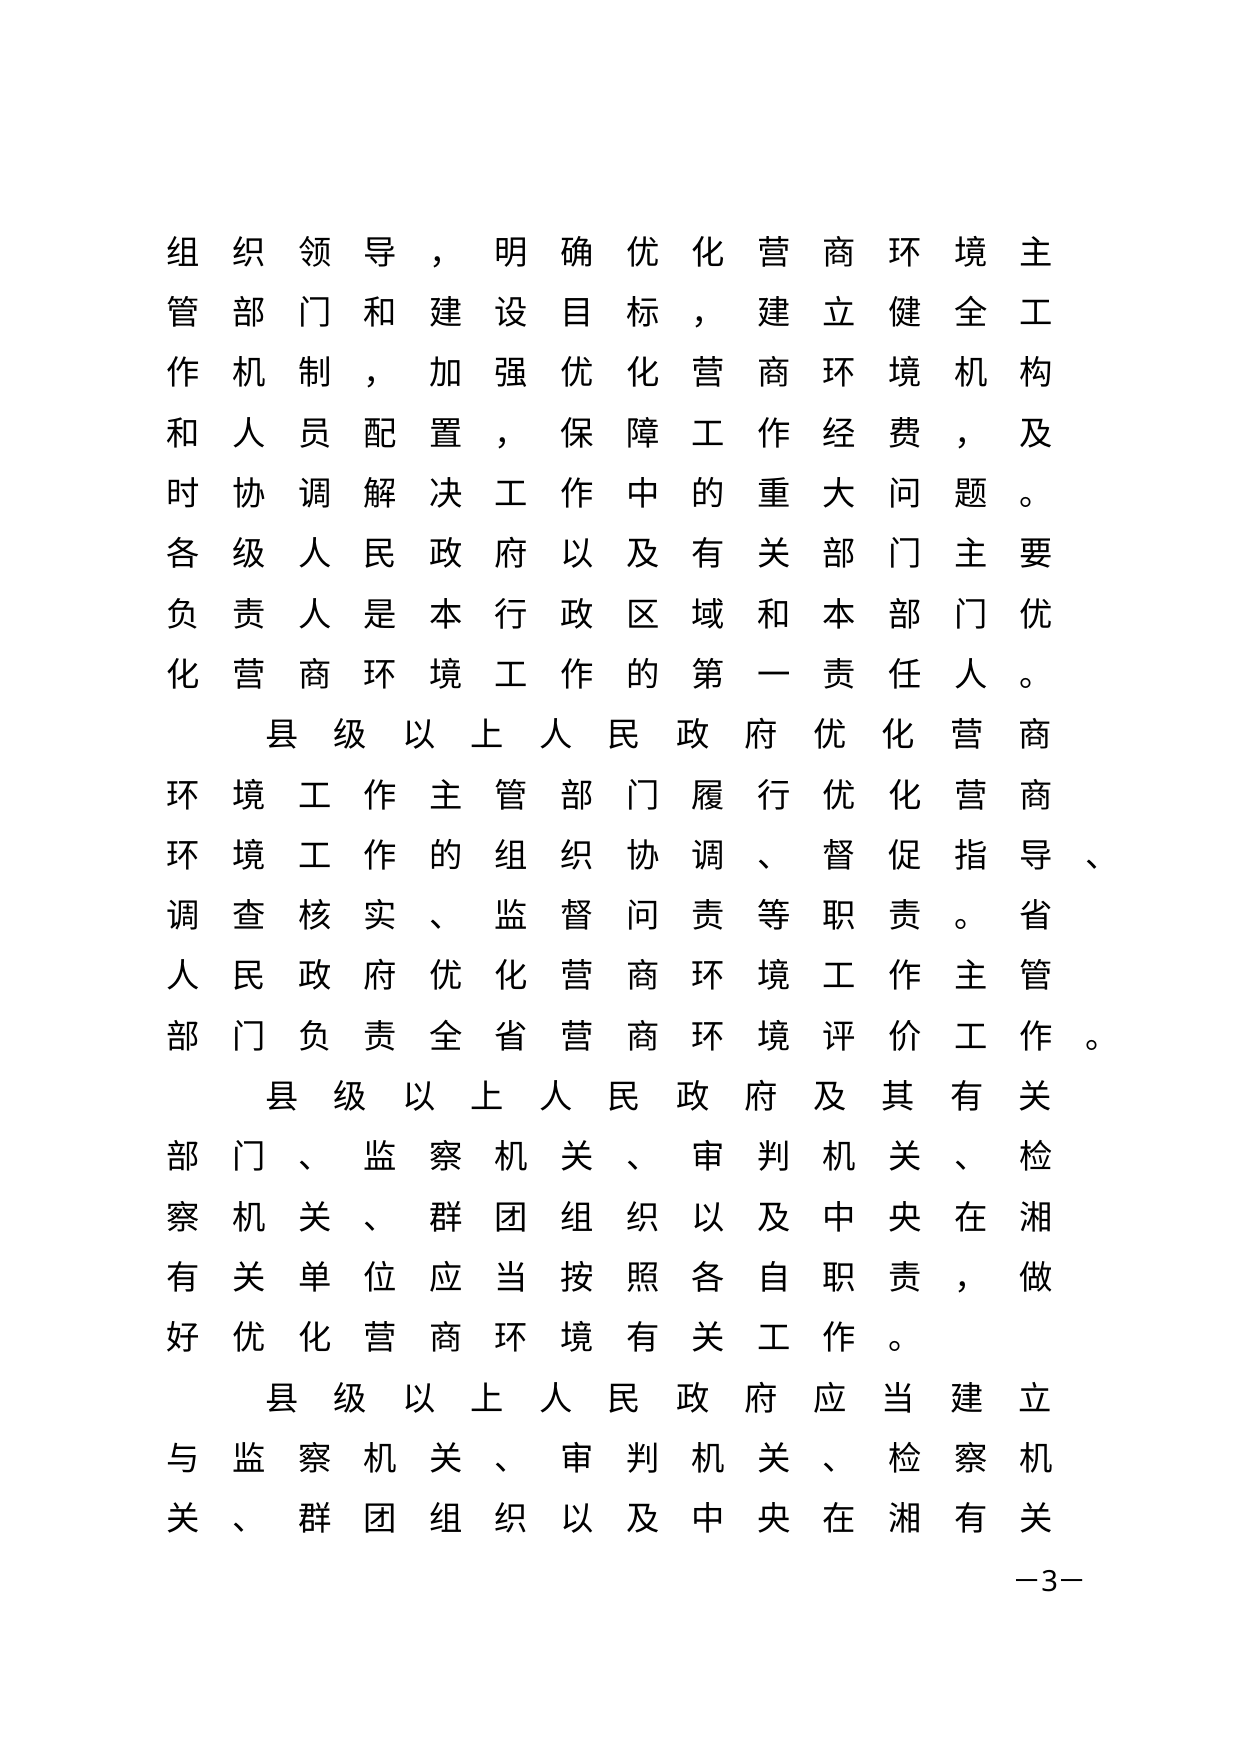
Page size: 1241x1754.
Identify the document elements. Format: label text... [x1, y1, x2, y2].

text 县级以上人民政府应当建立与监察机关、审判机关、检察机关、群团组织以及中央在湘有关单位优化营商环境协同工作机制，推动资源共享、互认互通、高效协作。 [167, 1365, 1085, 1546]
text 县级以上人民政府优化营商环境工作主管部门履行优化营商环境工作的组织协调、督促指导、调查核实、监督问责等职责。省人民政府优化营商环境工作主管部门负责全省营商环境评价工作。 [167, 702, 1085, 1064]
text 县级以上人民政府及其有关部门、监察机关、审判机关、检察机关、群团组织以及中央在湘有关单位应当按照各自职责，做好优化营商环境有关工作。 [167, 1064, 1085, 1365]
text 第三条 县级以上人民政府应当加强对优化营商环境工作的组织领导，明确优化营商环境主管部门和建设目标，建立健全工作机制，加强优化营商环境机构和人员配置，保障工作经费，及时协调解决工作中的重大问题。各级人民政府以及有关部门主要负责人是本行政区域和本部门优化营商环境工作的第一责任人。 [167, 219, 1085, 702]
